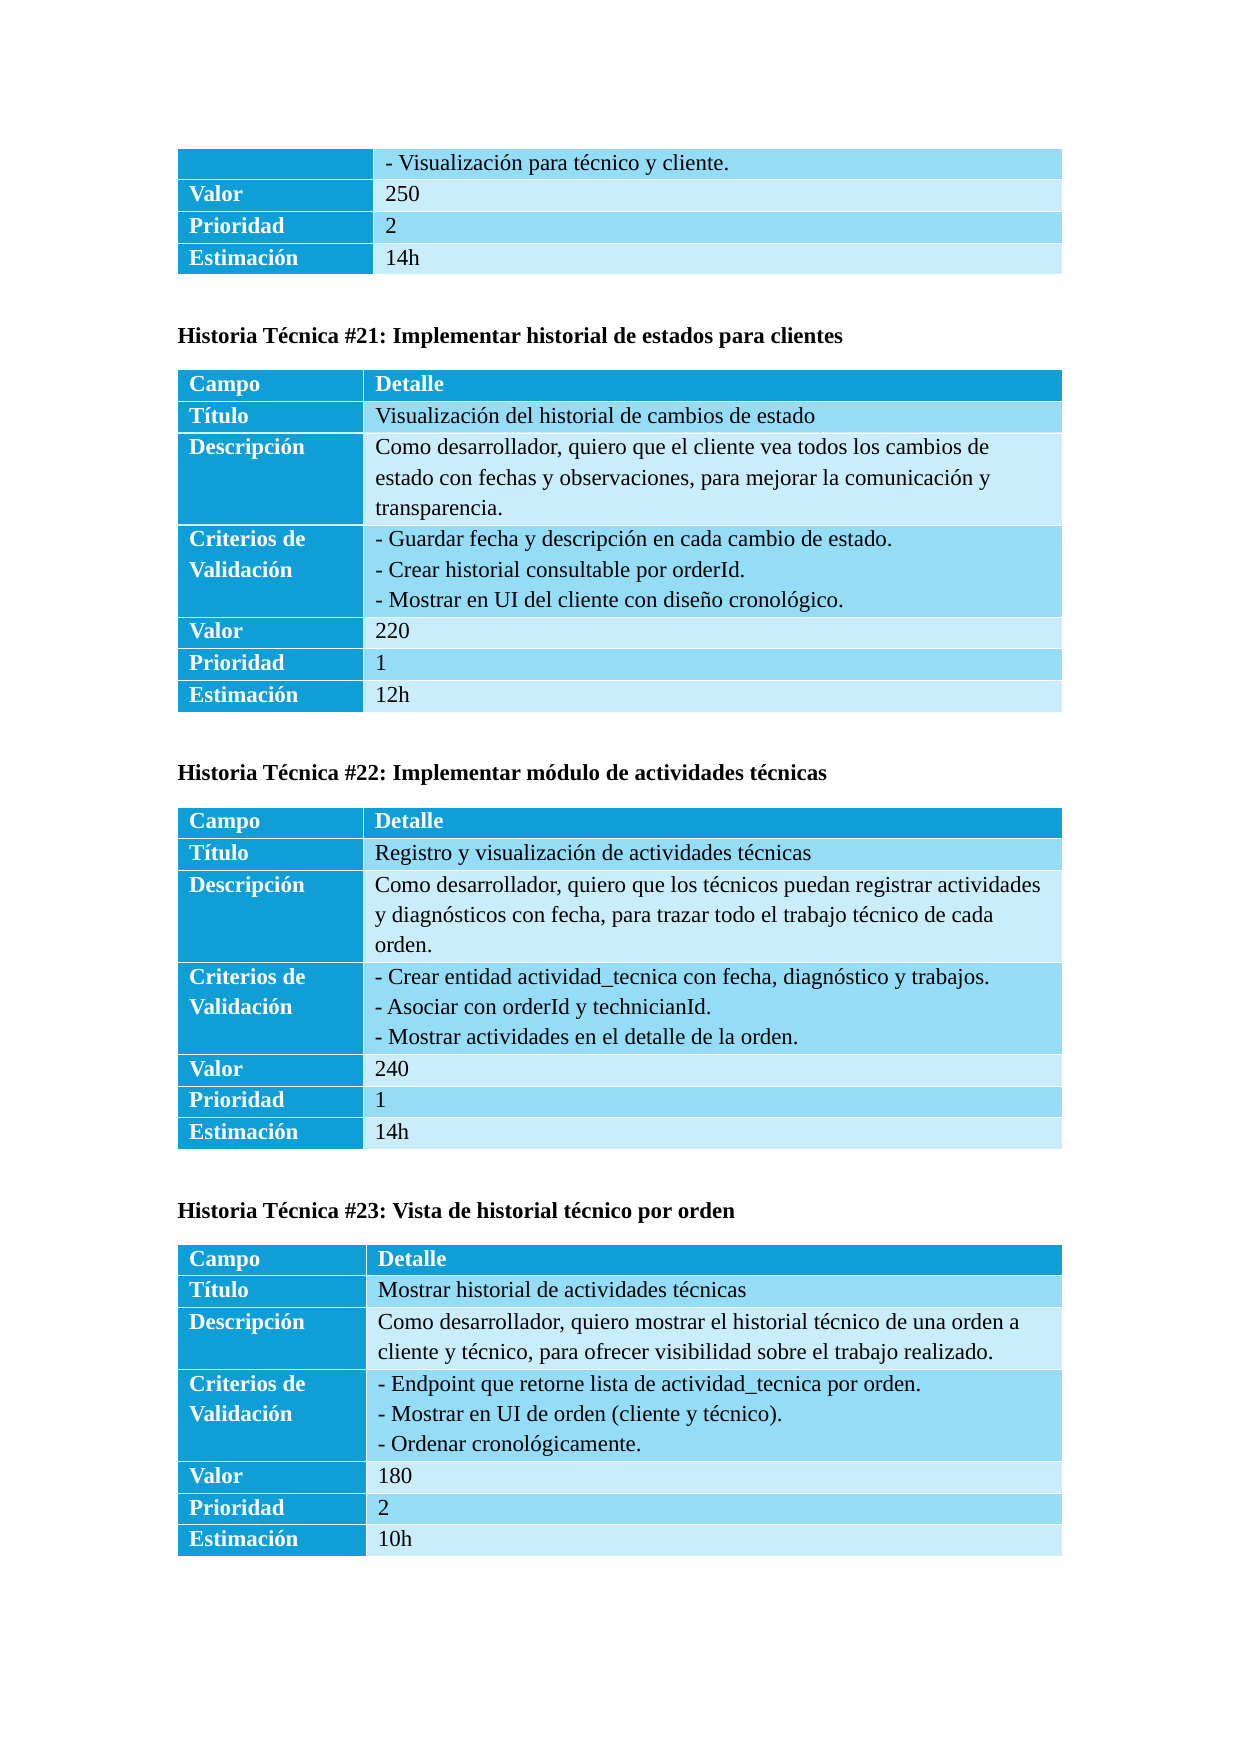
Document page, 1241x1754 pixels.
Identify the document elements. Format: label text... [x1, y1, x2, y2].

text Historia Técnica #21: Implementar historial de estados para clientes [177, 322, 1063, 348]
table_cell Título [178, 402, 363, 432]
table_cell 250 [374, 180, 1062, 211]
table_cell Como desarrollador, quiero mostrar el historial técnico de una orden a cliente y técnico, para ofrecer visibilidad sobre el trabajo realizado. [367, 1308, 1062, 1369]
table_cell Valor [178, 180, 373, 211]
table_cell Descripción [178, 1308, 366, 1369]
table_cell Descripción [178, 871, 363, 962]
table_cell Mostrar historial de actividades técnicas [367, 1276, 1062, 1307]
table_cell Como desarrollador, quiero que el cliente vea todos los cambios de estado con fechas y observaciones, para mejorar la comunicación y transparencia. [364, 434, 1062, 524]
table_cell Título [178, 839, 363, 870]
table_header Campo [178, 808, 363, 838]
table_cell Título [178, 1276, 366, 1307]
table_cell Estimación [178, 1525, 366, 1556]
table_cell Prioridad [178, 649, 363, 680]
table_cell Prioridad [178, 1087, 363, 1117]
table_header Detalle [367, 1245, 1062, 1275]
table_cell 2 [374, 212, 1062, 243]
table_cell Registro y visualización de actividades técnicas [364, 839, 1062, 870]
table_cell 12h [364, 681, 1062, 712]
table_cell - Endpoint que retorne lista de actividad_tecnica por orden. - Mostrar en UI de orden (cliente y técnico). - Ordenar cronológicamente. [367, 1370, 1062, 1461]
table_header Detalle [364, 370, 1062, 401]
table_header Detalle [364, 808, 1062, 838]
text Historia Técnica #23: Vista de historial técnico por orden [177, 1197, 1063, 1223]
table_cell Descripción [178, 434, 363, 524]
table_cell Criterios de Validación [178, 526, 363, 617]
table_cell 14h [374, 244, 1062, 274]
table_cell 1 [364, 649, 1062, 680]
table_cell Valor [178, 618, 363, 648]
table_header Campo [178, 1245, 366, 1275]
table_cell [178, 149, 373, 179]
table_header Campo [178, 370, 363, 401]
table_cell Estimación [178, 681, 363, 712]
table_cell 180 [367, 1462, 1062, 1493]
table_cell - Crear entidad actividad_tecnica con fecha, diagnóstico y trabajos. - Asociar con orderId y technicianId. - Mostrar actividades en el detalle de la orden. [364, 963, 1062, 1054]
table_cell Prioridad [178, 1494, 366, 1524]
table_cell Visualización del historial de cambios de estado [364, 402, 1062, 432]
table_cell Estimación [178, 244, 373, 274]
text Historia Técnica #22: Implementar módulo de actividades técnicas [177, 759, 1063, 786]
table_cell Estimación [178, 1118, 363, 1149]
table_cell 10h [367, 1525, 1062, 1556]
table_cell 240 [364, 1055, 1062, 1086]
table_cell Prioridad [178, 212, 373, 243]
table_cell 220 [364, 618, 1062, 648]
table_cell 2 [367, 1494, 1062, 1524]
table_cell Valor [178, 1462, 366, 1493]
table_cell Criterios de Validación [178, 1370, 366, 1461]
table_cell 14h [364, 1118, 1062, 1149]
table_cell Como desarrollador, quiero que los técnicos puedan registrar actividades y diagnósticos con fecha, para trazar todo el trabajo técnico de cada orden. [364, 871, 1062, 962]
table_cell Criterios de Validación [178, 963, 363, 1054]
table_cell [374, 149, 1062, 179]
table_cell - Guardar fecha y descripción en cada cambio de estado. - Crear historial consultable por orderId. - Mostrar en UI del cliente con diseño cronológico. [364, 526, 1062, 617]
table_cell Valor [178, 1055, 363, 1086]
table_cell 1 [364, 1087, 1062, 1117]
